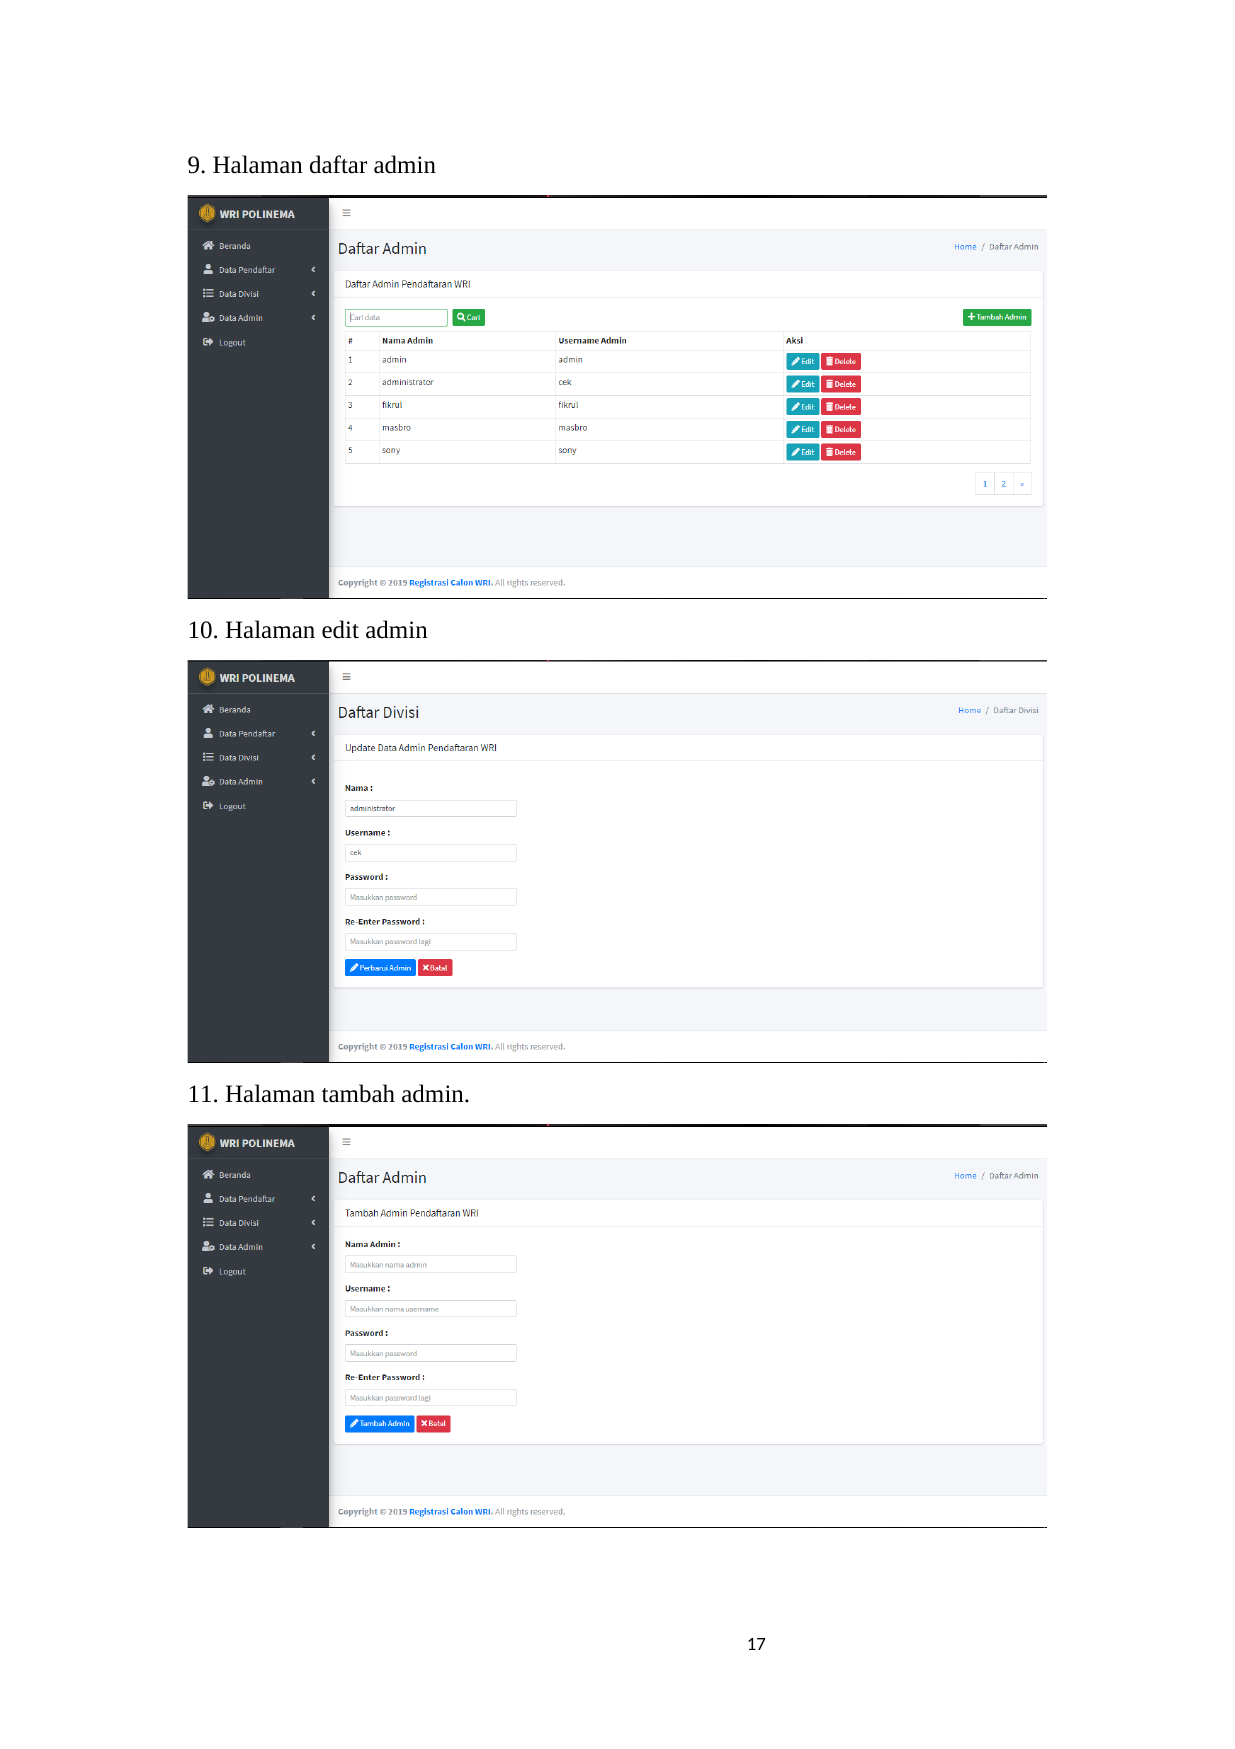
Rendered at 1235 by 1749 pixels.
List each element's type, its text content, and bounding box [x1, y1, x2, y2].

picture [187, 1124, 1047, 1528]
picture [187, 660, 1047, 1063]
list Halaman daftar admin [187, 150, 1047, 179]
picture [187, 195, 1047, 599]
list Halaman tambah admin. [187, 1079, 1047, 1108]
list Halaman edit admin [187, 615, 1047, 644]
